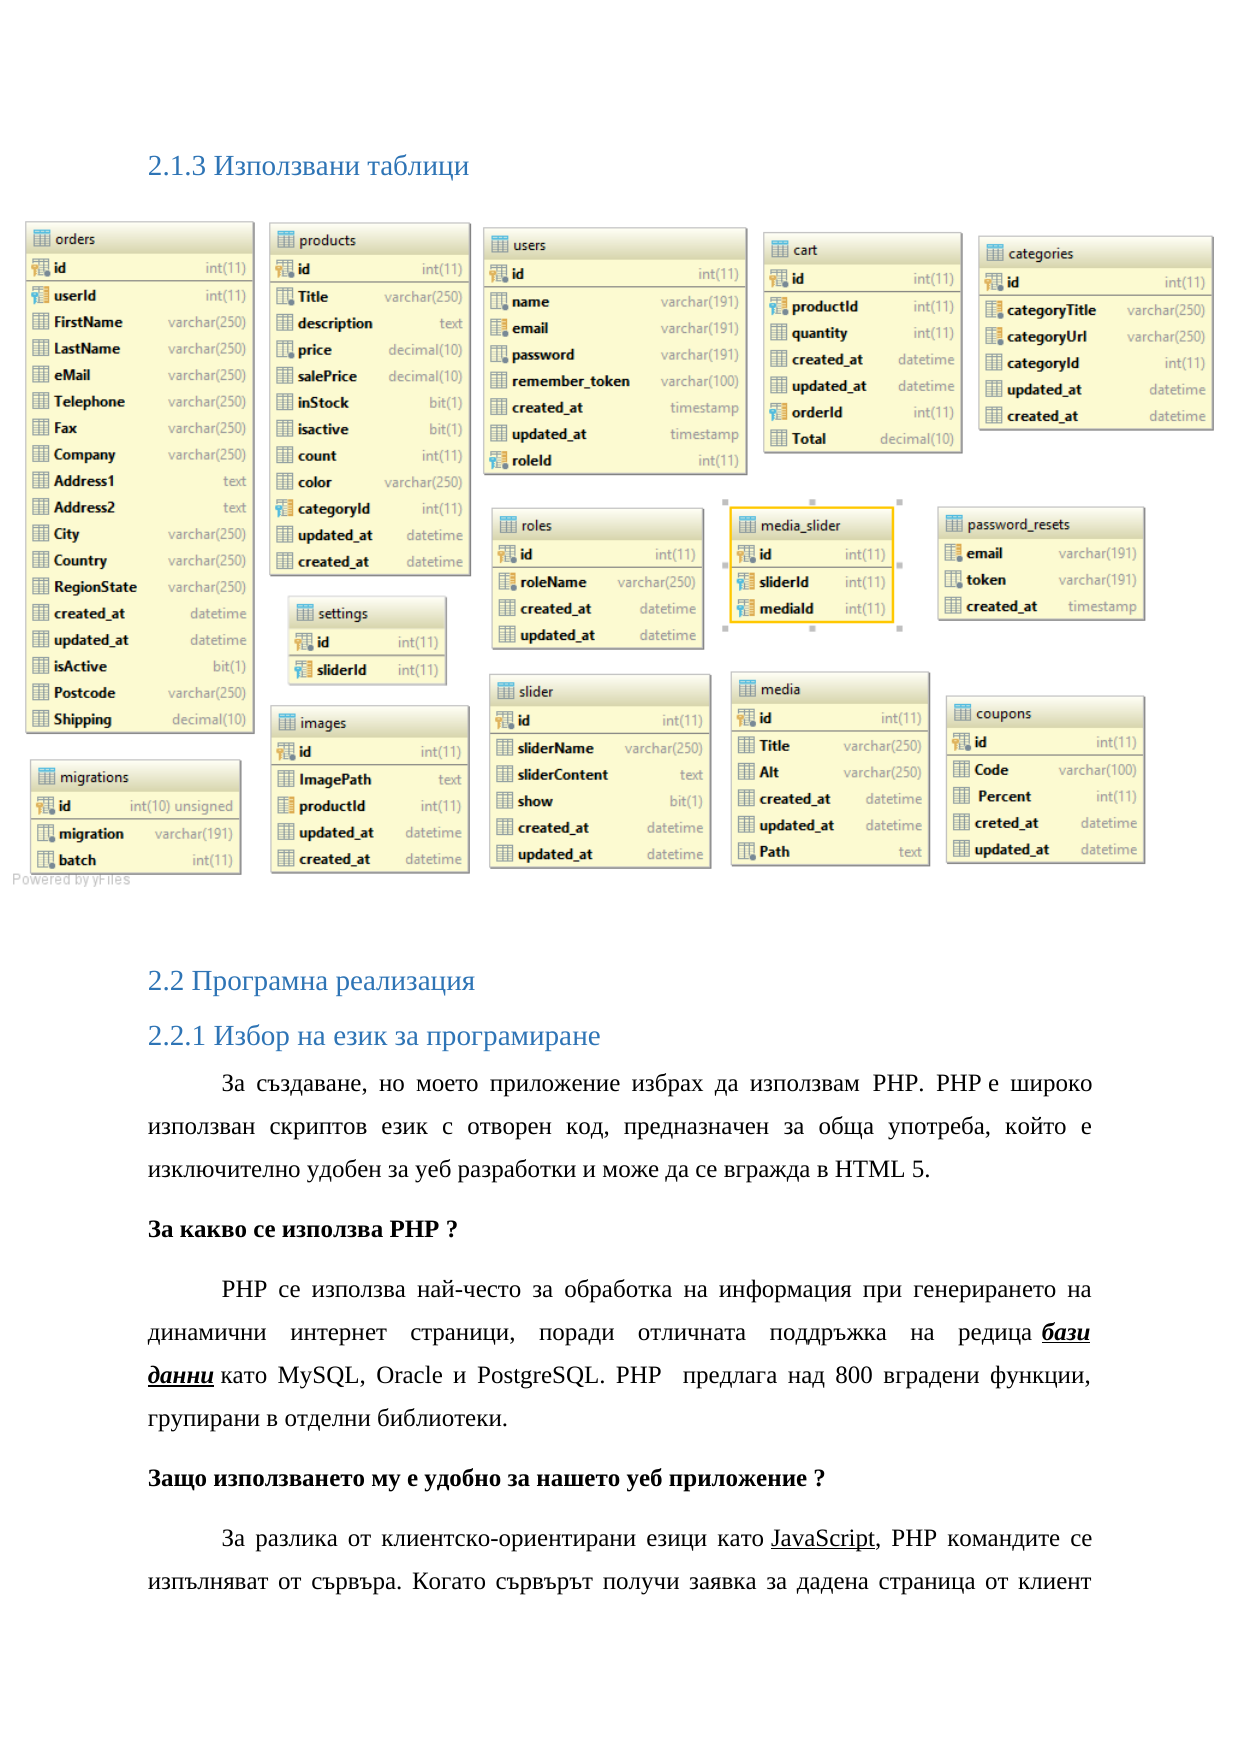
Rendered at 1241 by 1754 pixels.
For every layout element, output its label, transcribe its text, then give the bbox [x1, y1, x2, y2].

subtitle 2.2 Програмна реализация [148, 963, 1093, 997]
subtitle 2.2.1 Избор на език за програмиране [148, 1018, 1093, 1051]
subtitle 2.1.3 Използвани таблици [148, 148, 1093, 181]
text За какво се използва PHP ? [148, 1214, 1093, 1243]
text Защо използването му е удобно за нашето уеб приложение ? [148, 1463, 1093, 1492]
text PHP се използва най-често за обработка на информация при генерирането на динамични интернет страници, поради отличната поддръжка на редица бази данни като MySQL, Oracle и PostgreSQL. PHP предлага над 800 вградени функции, групирани в отделни библиотеки. [148, 1274, 1093, 1432]
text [148, 1523, 1093, 1595]
text За създаване, но моето приложение избрах да използвам PHP. PHP е широко използван скриптов език с отворен код, предназначен за обща употреба, който е изключително удобен за уеб разработки и може да се вгражда в HTML 5. [148, 1068, 1093, 1183]
picture [0, 196, 1234, 897]
